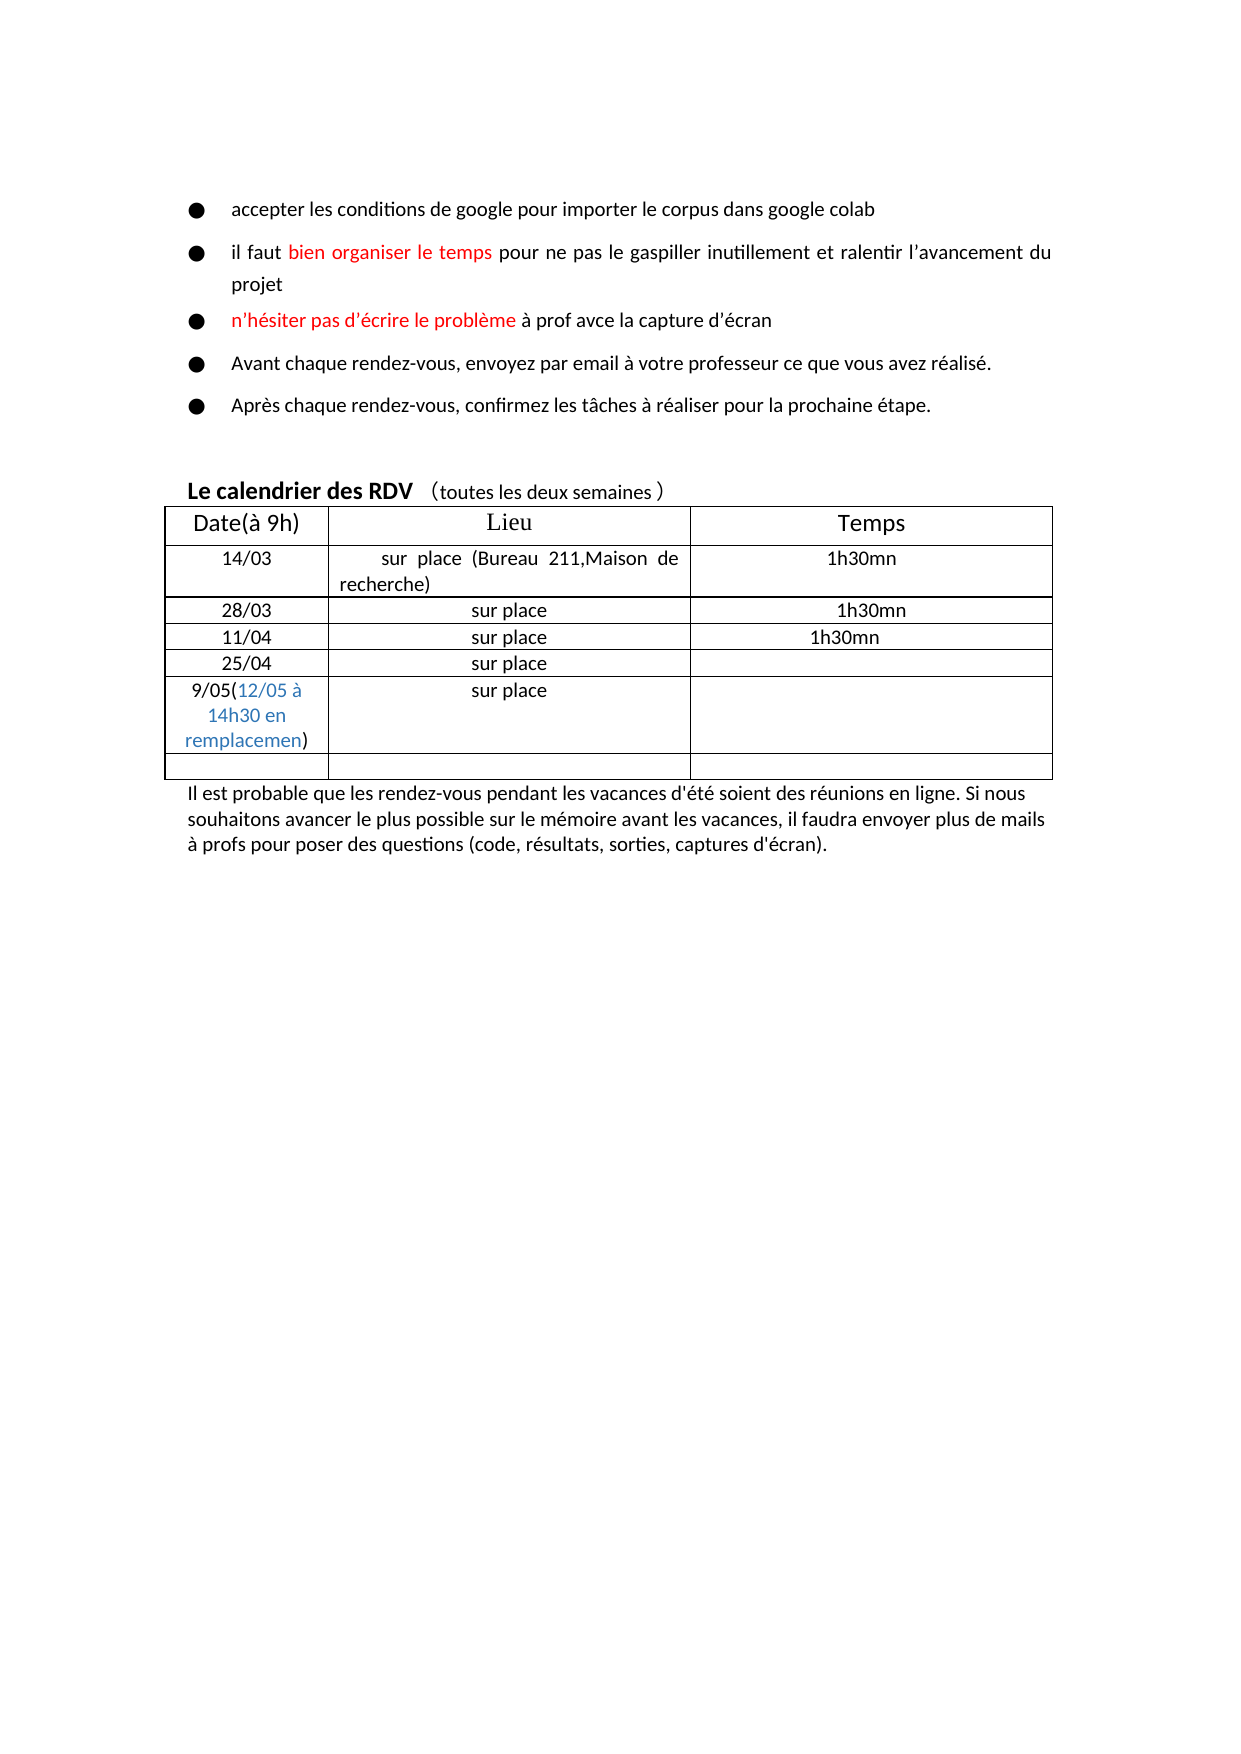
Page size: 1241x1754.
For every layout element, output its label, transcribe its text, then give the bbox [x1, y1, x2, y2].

table_cell sur place (Bureau 211,Maison de recherche) [329, 546, 690, 596]
table_cell sur place [329, 598, 690, 623]
table_cell 1h30mn [691, 546, 1052, 596]
table_header Temps [691, 507, 1052, 544]
list accepter les conditions de google pour importer le corpus dans google colab [187, 186, 1053, 228]
list il faut bien organiser le temps pour ne pas le gaspiller inutillement et ralentir l’avancement du projet [187, 228, 1053, 296]
table_cell sur place [329, 650, 690, 676]
list n’hésiter pas d’écrire le problème à prof avce la capture d’écran [187, 296, 1053, 339]
table_cell 1h30mn [691, 598, 1052, 623]
text Il est probable que les rendez-vous pendant les vacances d'été soient des réunions en ligne. Si nous souhaitons avancer le plus possible sur le mémoire avant les vacances, il faudra envoyer plus de mails à profs pour poser des questions (code, résultats, sorties, captures d'écran). [187, 780, 1053, 857]
table_cell 14/03 [166, 546, 328, 596]
table_header Lieu [329, 507, 690, 544]
table_header Date(à 9h) [166, 507, 328, 544]
table_cell 28/03 [166, 598, 328, 623]
list Après chaque rendez-vous, confirmez les tâches à réaliser pour la prochaine étape. [187, 382, 1053, 424]
table_cell 9/05(12/05 à 14h30 en remplacemen) [166, 677, 328, 753]
table_cell [166, 754, 328, 779]
table_cell sur place [329, 624, 690, 649]
table_cell [691, 754, 1052, 779]
text Le calendrier des RDV （toutes les deux semaines ） [187, 475, 1053, 506]
table_cell 11/04 [166, 624, 328, 649]
table_cell 1h30mn [691, 624, 1052, 649]
table_cell [691, 677, 1052, 753]
table_cell [329, 754, 690, 779]
table_cell 25/04 [166, 650, 328, 676]
table_cell sur place [329, 677, 690, 753]
list Avant chaque rendez-vous, envoyez par email à votre professeur ce que vous avez réalisé. [187, 339, 1053, 382]
table_cell [691, 650, 1052, 676]
